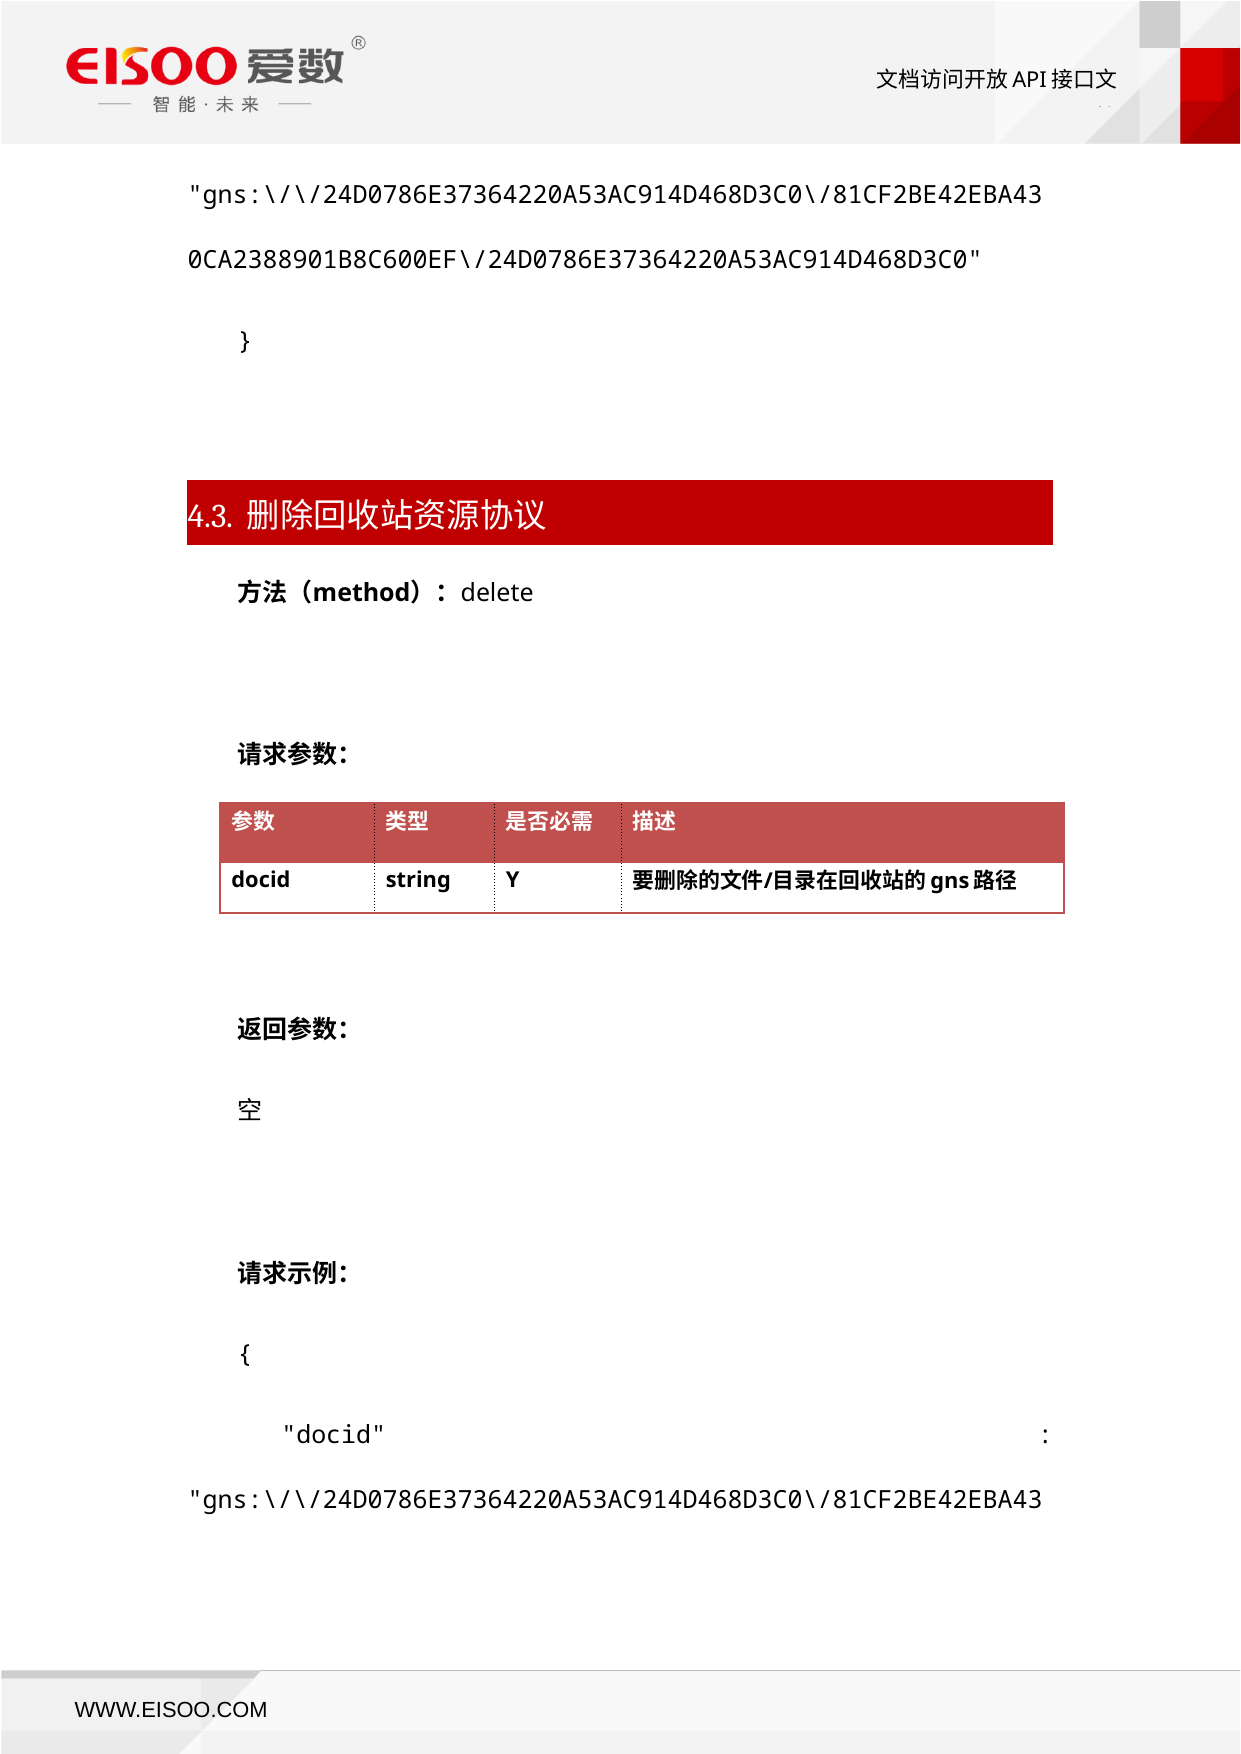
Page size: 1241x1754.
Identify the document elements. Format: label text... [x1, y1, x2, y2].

table_cell string [374, 863, 494, 912]
text 空 [187, 1076, 1053, 1141]
table_header 类型 [374, 804, 494, 861]
text "docid" : "gns:\/\/24D0786E37364220A53AC914D468D3C0\/81CF2BE42EBA430CA2388901B8C600EF\/24D0786E37364220A53AC914D468D3C0" [187, 161, 1053, 291]
text 返回参数： [187, 995, 1053, 1060]
table_header 参数 [221, 804, 374, 861]
table_header 描述 [621, 804, 1063, 861]
list 删除回收站资源协议 [187, 480, 1053, 545]
text 请求示例： [187, 1239, 1053, 1304]
text } [187, 307, 1053, 372]
table_cell Y [494, 863, 621, 912]
picture [1, 1665, 1241, 1754]
text 请求参数： [187, 720, 1053, 785]
picture [1, 1, 1241, 158]
text 方法（method）：delete [187, 558, 1053, 623]
table_header 是否必需 [494, 804, 621, 861]
text "docid" : "gns:\/\/24D0786E37364220A53AC914D468D3C0\/81CF2BE42EBA430CA2388901B8C600EF\/BCC857D5752346D0838BDD05C67CF3EF" [187, 1401, 1053, 1531]
table_cell 要删除的文件/目录在回收站的gns路径 [621, 863, 1063, 912]
text { [187, 1320, 1053, 1385]
table_cell docid [221, 863, 374, 912]
